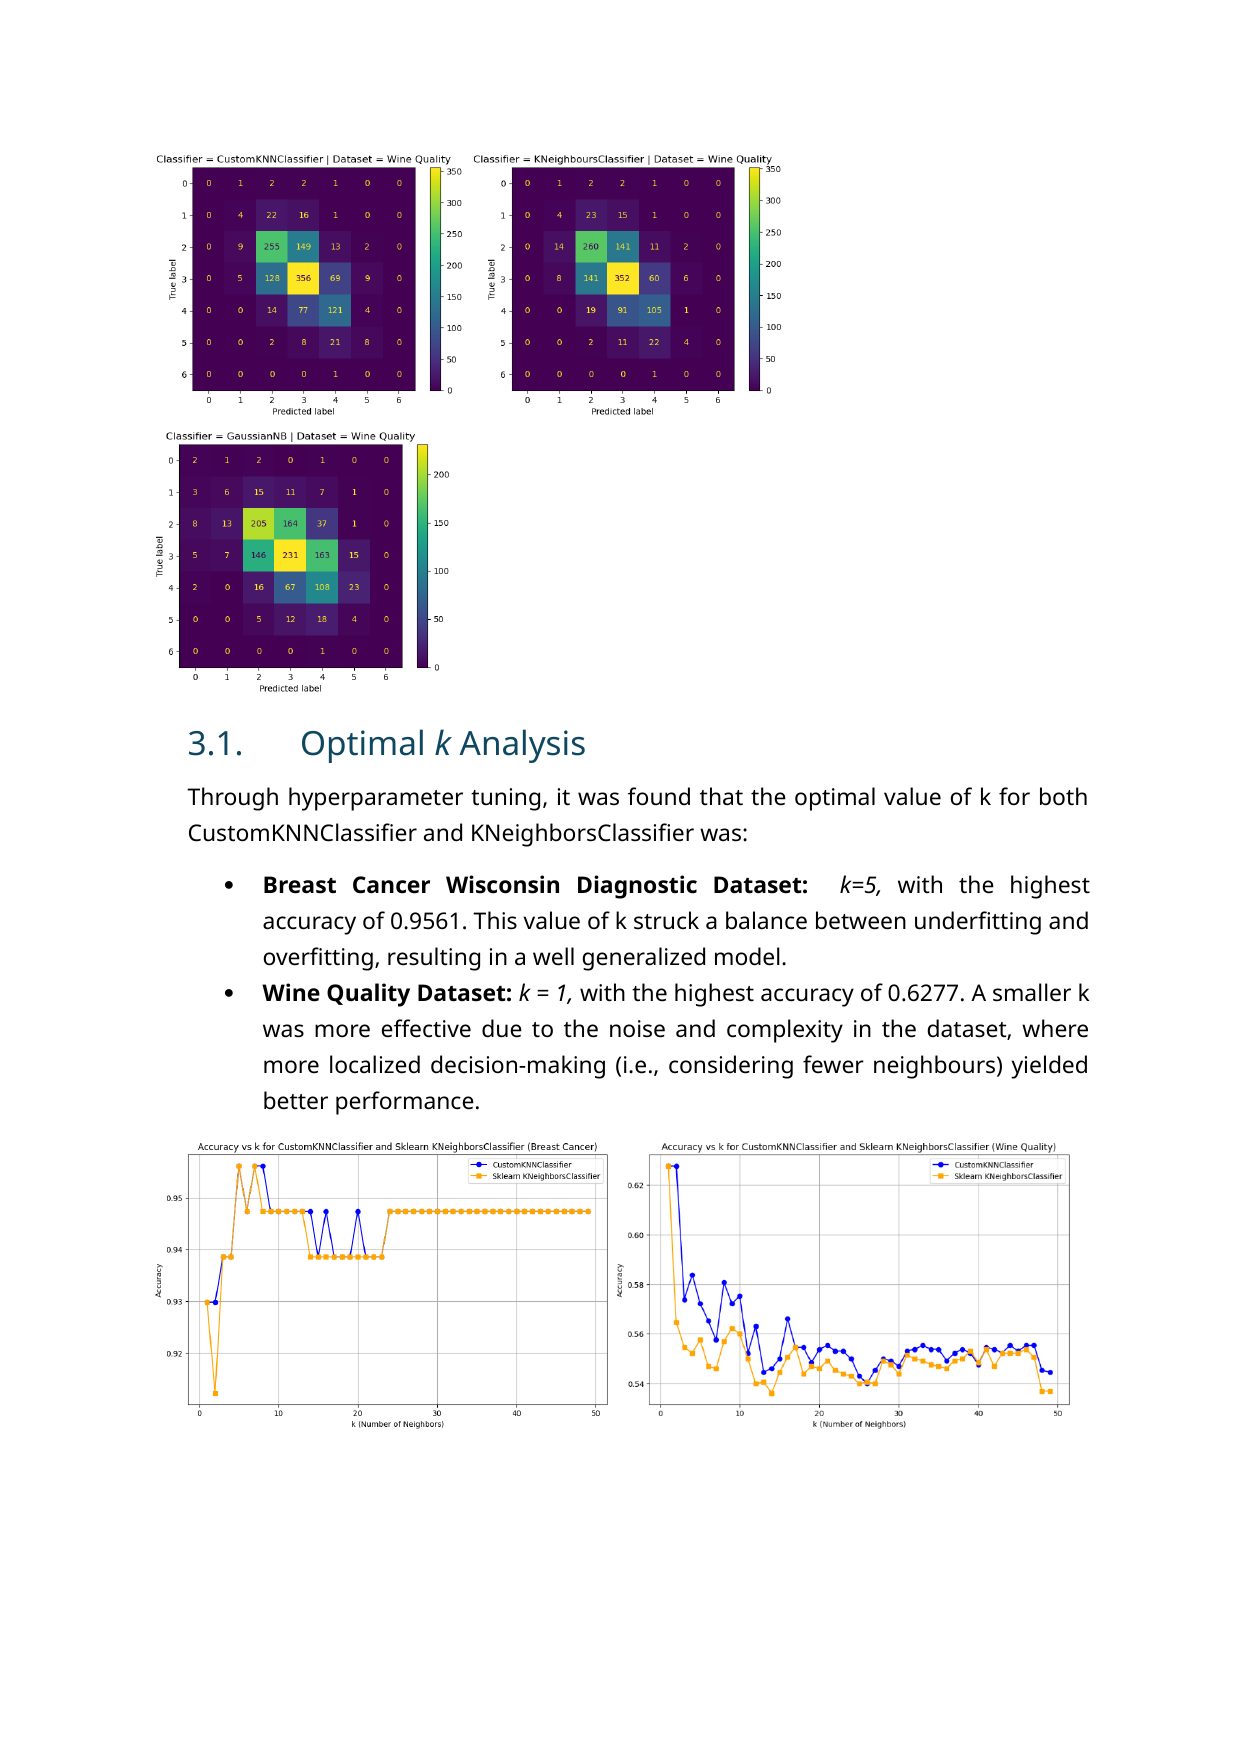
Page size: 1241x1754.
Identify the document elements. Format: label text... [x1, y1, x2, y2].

picture [150, 150, 787, 422]
text Through hyperparameter tuning, it was found that the optimal value of k for both CustomKNNClassifier and KNeighborsClassifier was: [187, 781, 1090, 848]
picture [150, 1137, 1074, 1433]
subtitle Optimal k Analysis [187, 720, 1090, 766]
list Wine Quality Dataset: k = 1, with the highest accuracy of 0.6277. A smaller k was more effective due to the noise and complexity in the dataset, where more localized decision-making (i.e., considering fewer neighbours) yielded better performance. [225, 977, 1090, 1116]
picture [150, 426, 454, 699]
list Breast Cancer Wisconsin Diagnostic Dataset: k=5, with the highest accuracy of 0.9561. This value of k struck a balance between underfitting and overfitting, resulting in a well generalized model. [225, 869, 1090, 972]
